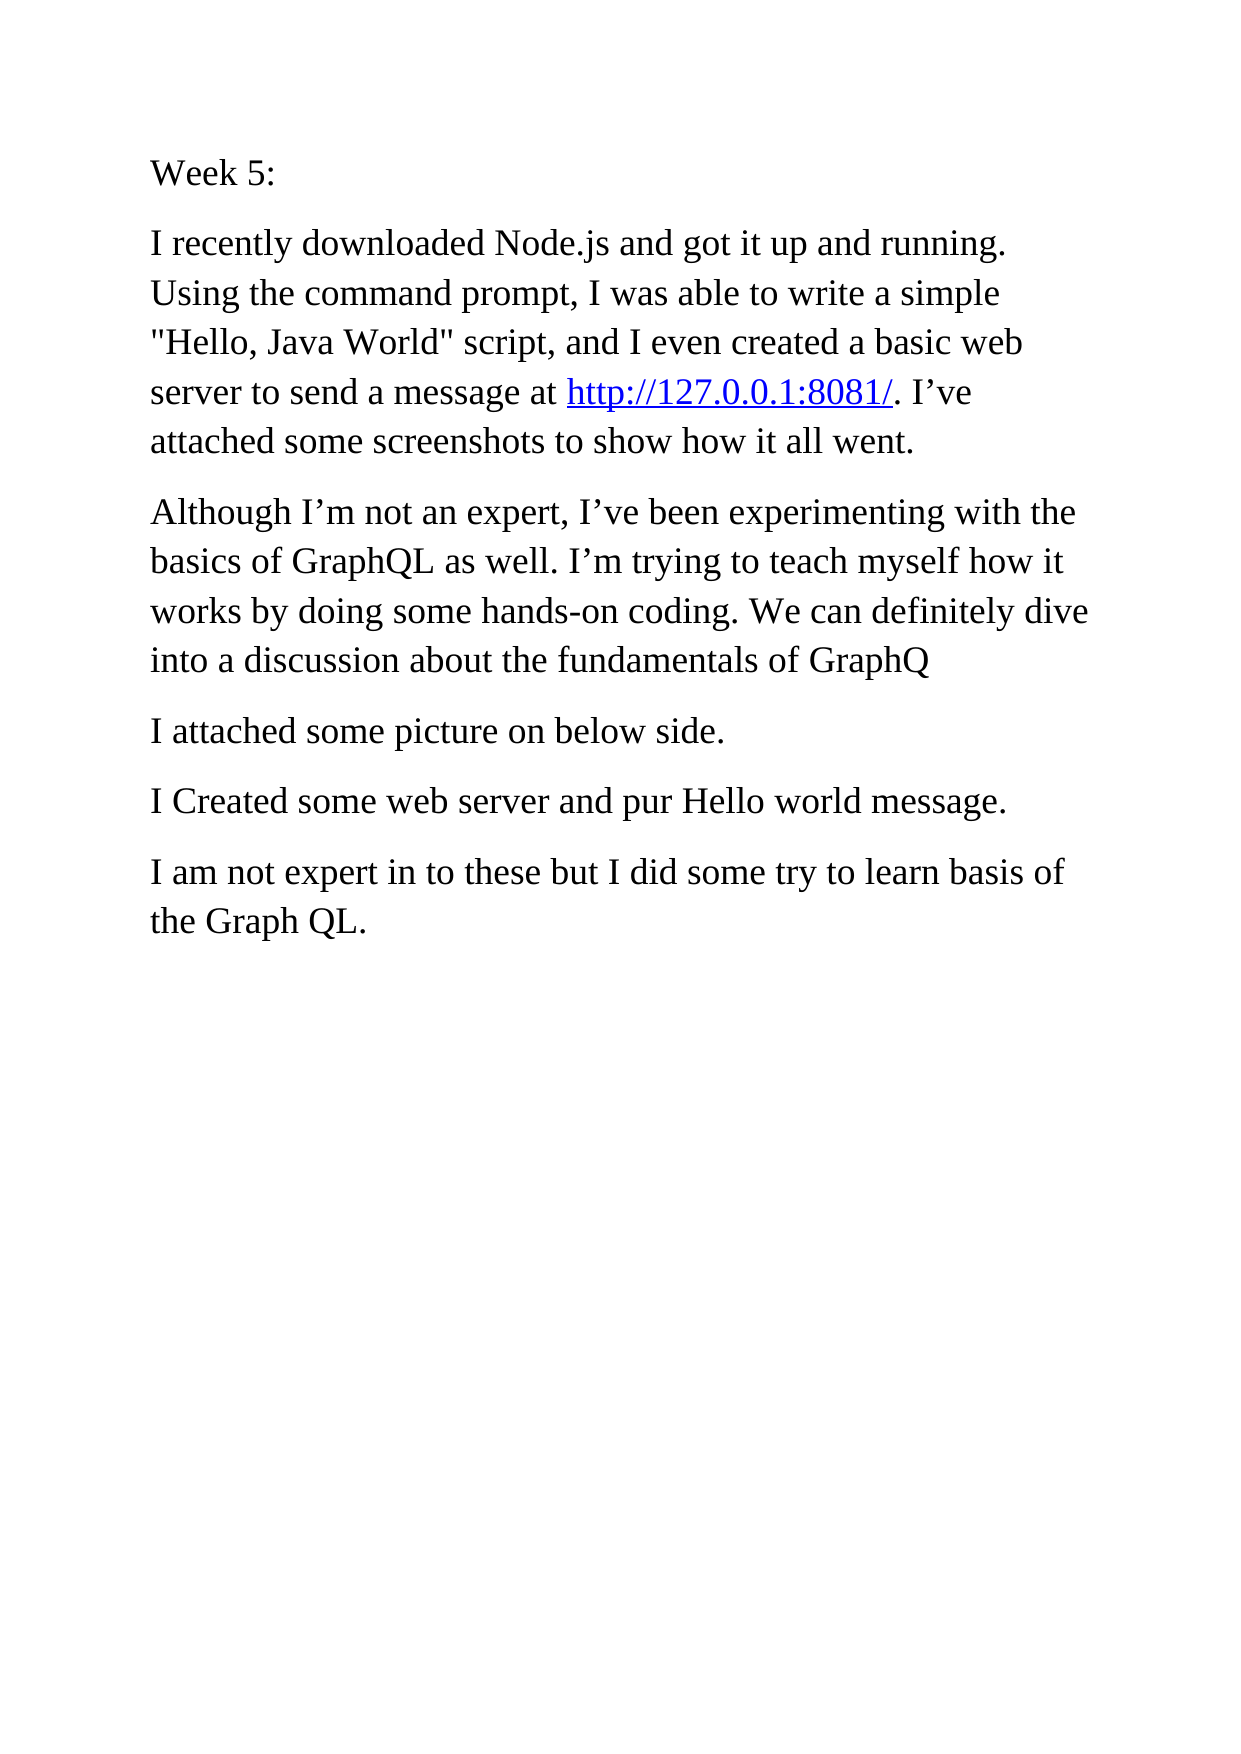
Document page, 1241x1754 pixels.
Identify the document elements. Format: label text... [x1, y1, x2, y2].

text I recently downloaded Node.js and got it up and running. Using the command prompt, I was able to write a simple "Hello, Java World" script, and I even created a basic web server to send a message at http://127.0.0.1:8081/. I’ve attached some screenshots to show how it all went. [150, 220, 1090, 462]
text I am not expert in to these but I did some try to learn basis of the Graph QL. [150, 849, 1090, 942]
text Week 5: [150, 150, 1090, 193]
text Although I’m not an expert, I’ve been experimenting with the basics of GraphQL as well. I’m trying to teach myself how it works by doing some hands-on coding. We can definitely dive into a discussion about the fundamentals of GraphQ [150, 489, 1090, 681]
text I Created some web server and pur Hello world message. [150, 779, 1090, 822]
text I attached some picture on below side. [150, 708, 1090, 751]
